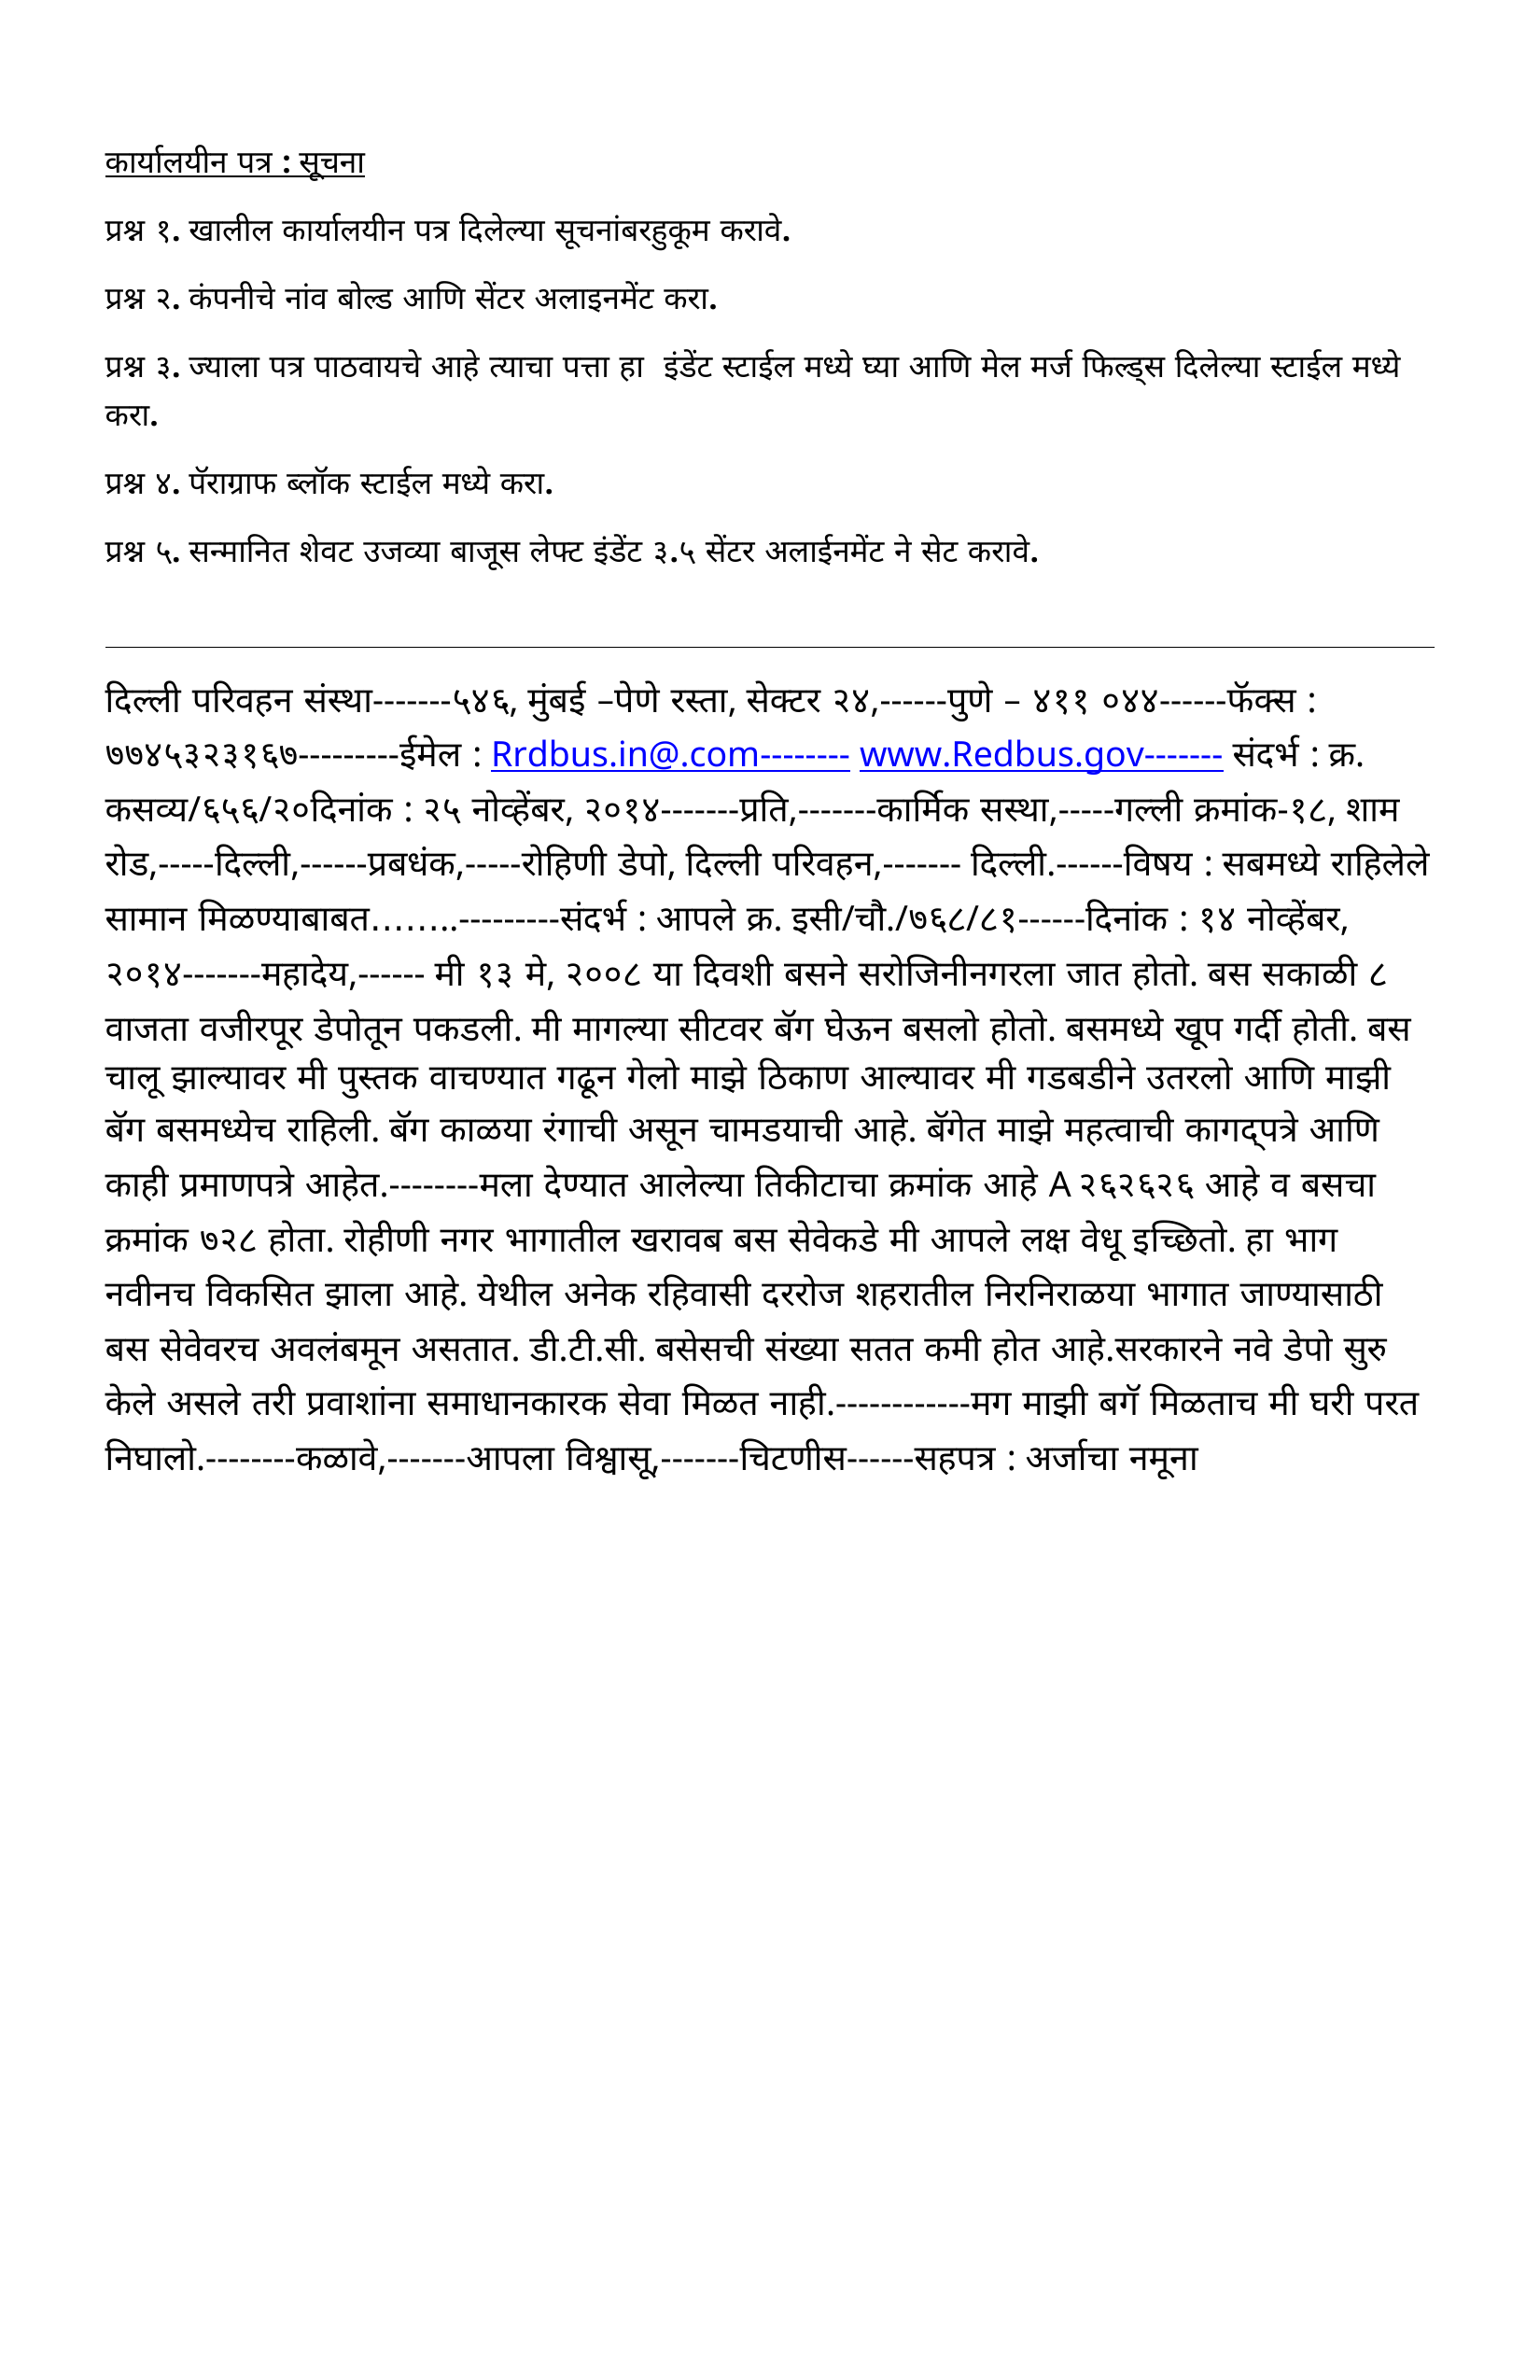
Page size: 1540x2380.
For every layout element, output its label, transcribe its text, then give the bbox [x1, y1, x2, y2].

text कार्यालयीन पत्र : सूचना [105, 140, 1435, 182]
text प्रश्न २. कंपनीचे नांव बोल्ड आणि सेंटर अलाइनमेंट करा. [105, 276, 1435, 318]
text प्रश्न ३. ज्याला पत्र पाठवायचे आहे त्याचा पत्ता हा इंडेंट स्टाईल मध्ये घ्या आणि मेल मर्ज फिल्ड्स दिलेल्या स्टाईल मध्ये करा. [105, 344, 1435, 436]
text प्रश्न १. खालील कार्यालयीन पत्र दिलेल्या सूचनांबरहुकूम करावे. [105, 208, 1435, 250]
text प्रश्न ५. सन्मानित शेवट उजव्या बाजूस लेफ्ट इंडेंट ३.५ सेंटर अलाईनमेंट ने सेट करावे. [105, 529, 1435, 572]
text प्रश्न ४. पॅराग्राफ ब्लॉक स्टाईल मध्ये करा. [105, 461, 1435, 504]
text दिल्ली परिवहन संस्था-------५४६, मुंबई –पेणे रस्ता, सेक्टर २४,------पुणे – ४११ ०४४------फॅक्स : ७७४५३२३१६७---------ईमेल : Rrdbus.in@.com-------- www.Redbus.gov------- संदर्भ : क्र. कसव्य/६५६/२०दिनांक : २५ नोव्हेंबर, २०१४-------प्रति,-------कार्मिक सस्था,-----गल्ली क्रमांक-१८, शाम रोड,-----दिल्ली,------प्रबधंक,-----रोहिणी डेपो, दिल्ली परिवहन,------- दिल्ली.------विषय : सबमध्ये राहिलेले सामान मिळण्याबाबत……..---------संदर्भ : आपले क्र. इसी/चौ./७६८/८१------दिनांक : १४ नोव्हेंबर, २०१४-------महादेय,------ मी १३ मे, २००८ या दिवशी बसने सरोजिनीनगरला जात होतो. बस सकाळी ८ वाजता वजीरपूर डेपोतून पकडली. मी मागल्या सीटवर बॅग घेऊन बसलो होतो. बसमध्ये खूप गर्दी होती. बस चालू झाल्यावर मी पुस्तक वाचण्यात गढून गेलो माझे ठिकाण आल्यावर मी गडबडीने उतरलो आणि माझी बॅग बसमध्येच राहिली. बॅग काळया रंगाची असून चामडयाची आहे. बॅगेत माझे महत्वाची कागद्पत्रे आणि काही प्रमाणपत्रे आहेत.--------मला देण्यात आलेल्या तिकीटाचा क्रमांक आहे A२६२६२६ आहे व बसचा क्रमांक ७२८ होता. रोहीणी नगर भागातील खरावब बस सेवेकडे मी आपले लक्ष वेधू इच्छितो. हा भाग नवीनच विकसित झाला आहे. येथील अनेक रहिवासी दररोज शहरातील निरनिराळया भागात जाण्यासाठी बस सेवेवरच अवलंबमून असतात. डी.टी.सी. बसेसची संख्या सतत कमी होत आहे.सरकारने नवे डेपो सुरु केले असले तरी प्रवाशांना समाधानकारक सेवा मिळत नाही.------------मग माझी बगॅ मिळताच मी घरी परत निघालो.--------कळावे,-------आपला विश्वासू,-------चिटणीस------सहपत्र : अर्जाचा नमूना [105, 675, 1435, 1480]
